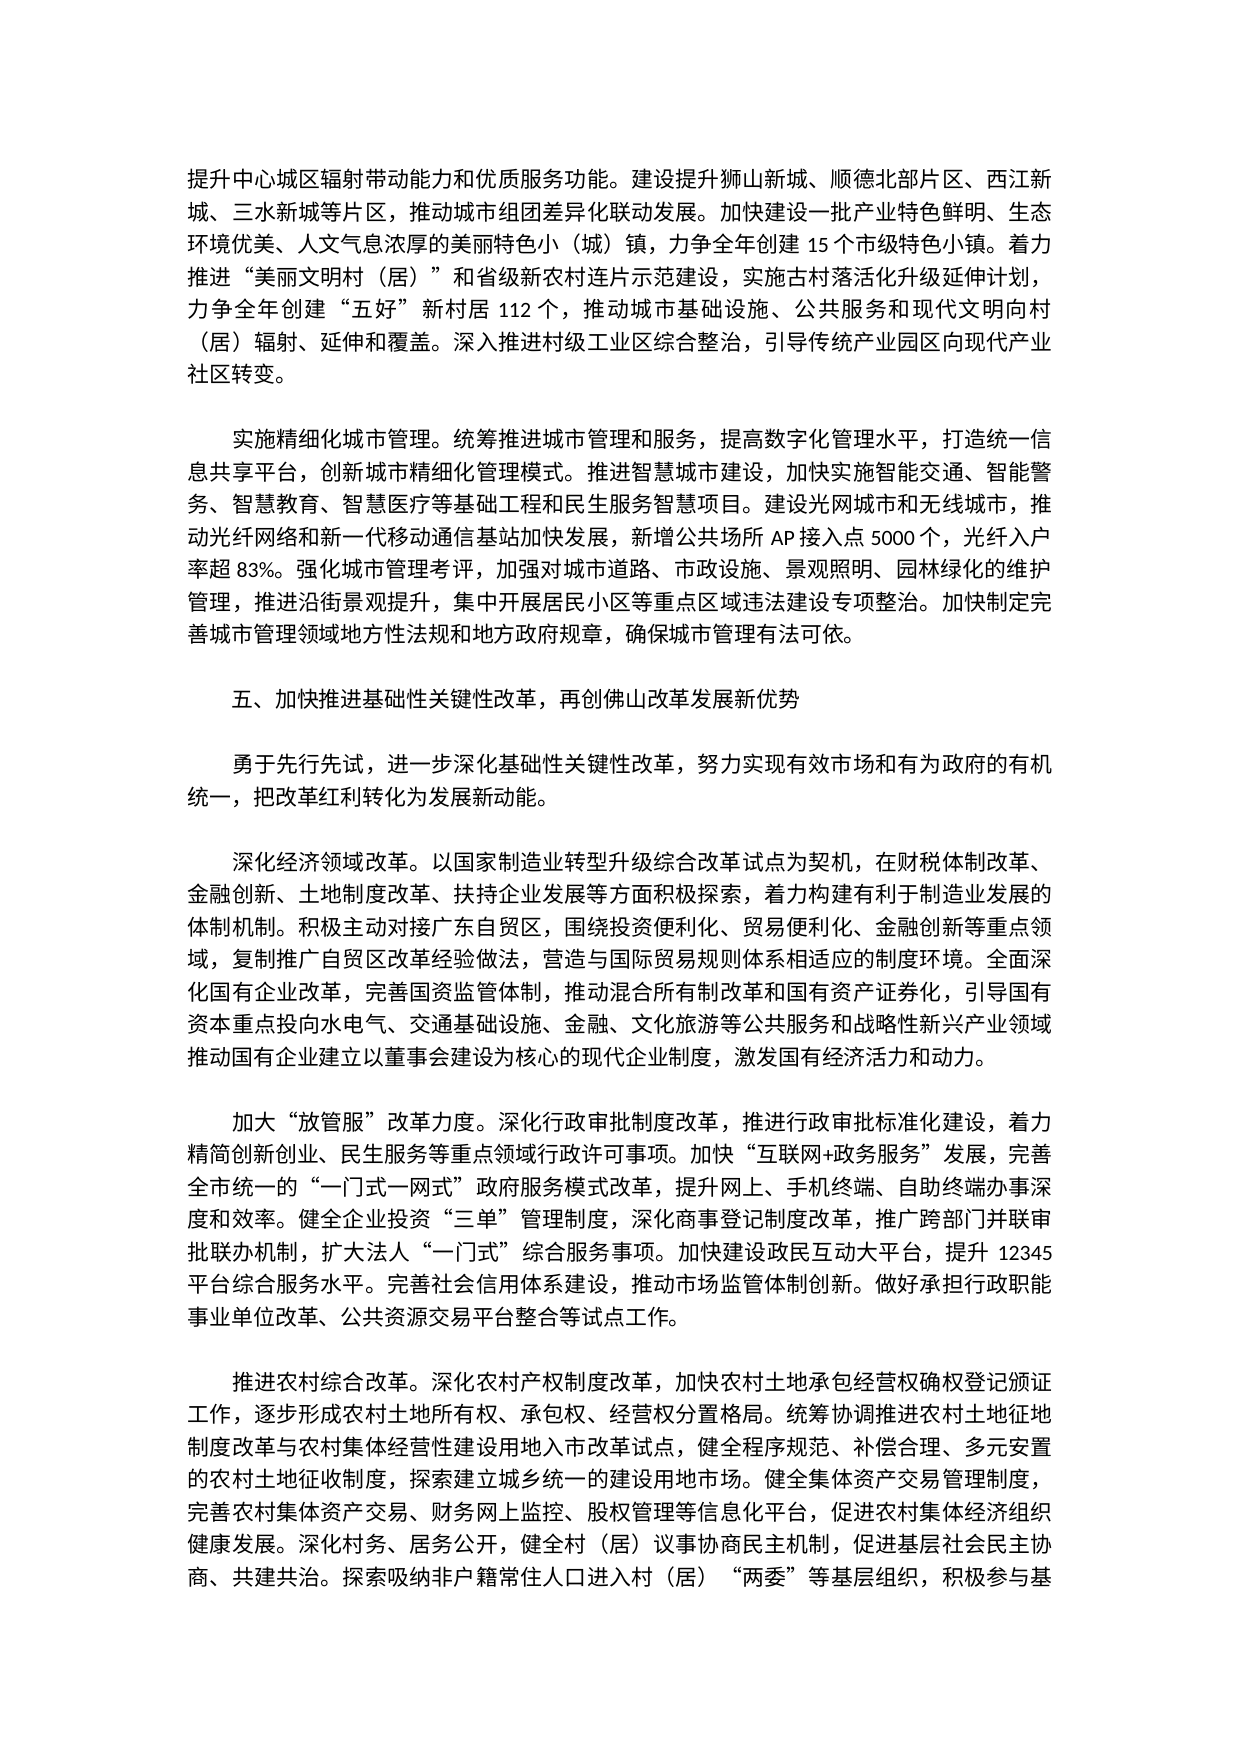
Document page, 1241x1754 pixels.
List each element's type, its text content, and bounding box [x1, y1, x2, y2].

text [187, 1364, 1053, 1592]
text 勇于先行先试，进一步深化基础性关键性改革，努力实现有效市场和有为政府的有机统一，把改革红利转化为发展新动能。 [187, 747, 1053, 812]
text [187, 162, 1053, 389]
text 深化经济领域改革。以国家制造业转型升级综合改革试点为契机，在财税体制改革、金融创新、土地制度改革、扶持企业发展等方面积极探索，着力构建有利于制造业发展的体制机制。积极主动对接广东自贸区，围绕投资便利化、贸易便利化、金融创新等重点领域，复制推广自贸区改革经验做法，营造与国际贸易规则体系相适应的制度环境。全面深化国有企业改革，完善国资监管体制，推动混合所有制改革和国有资产证券化，引导国有资本重点投向水电气、交通基础设施、金融、文化旅游等公共服务和战略性新兴产业领域，推动国有企业建立以董事会建设为核心的现代企业制度，激发国有经济活力和动力。 [187, 844, 1053, 1072]
text 五、加快推进基础性关键性改革，再创佛山改革发展新优势 [187, 682, 1053, 714]
text 加大“放管服”改革力度。深化行政审批制度改革，推进行政审批标准化建设，着力精简创新创业、民生服务等重点领域行政许可事项。加快“互联网+政务服务”发展，完善全市统一的“一门式一网式”政府服务模式改革，提升网上、手机终端、自助终端办事深度和效率。健全企业投资“三单”管理制度，深化商事登记制度改革，推广跨部门并联审批联办机制，扩大法人“一门式”综合服务事项。加快建设政民互动大平台，提升12345平台综合服务水平。完善社会信用体系建设，推动市场监管体制创新。做好承担行政职能事业单位改革、公共资源交易平台整合等试点工作。 [187, 1104, 1053, 1332]
text 实施精细化城市管理。统筹推进城市管理和服务，提高数字化管理水平，打造统一信息共享平台，创新城市精细化管理模式。推进智慧城市建设，加快实施智能交通、智能警务、智慧教育、智慧医疗等基础工程和民生服务智慧项目。建设光网城市和无线城市，推动光纤网络和新一代移动通信基站加快发展，新增公共场所AP接入点5000个，光纤入户率超83%。强化城市管理考评，加强对城市道路、市政设施、景观照明、园林绿化的维护管理，推进沿街景观提升，集中开展居民小区等重点区域违法建设专项整治。加快制定完善城市管理领域地方性法规和地方政府规章，确保城市管理有法可依。 [187, 422, 1053, 649]
